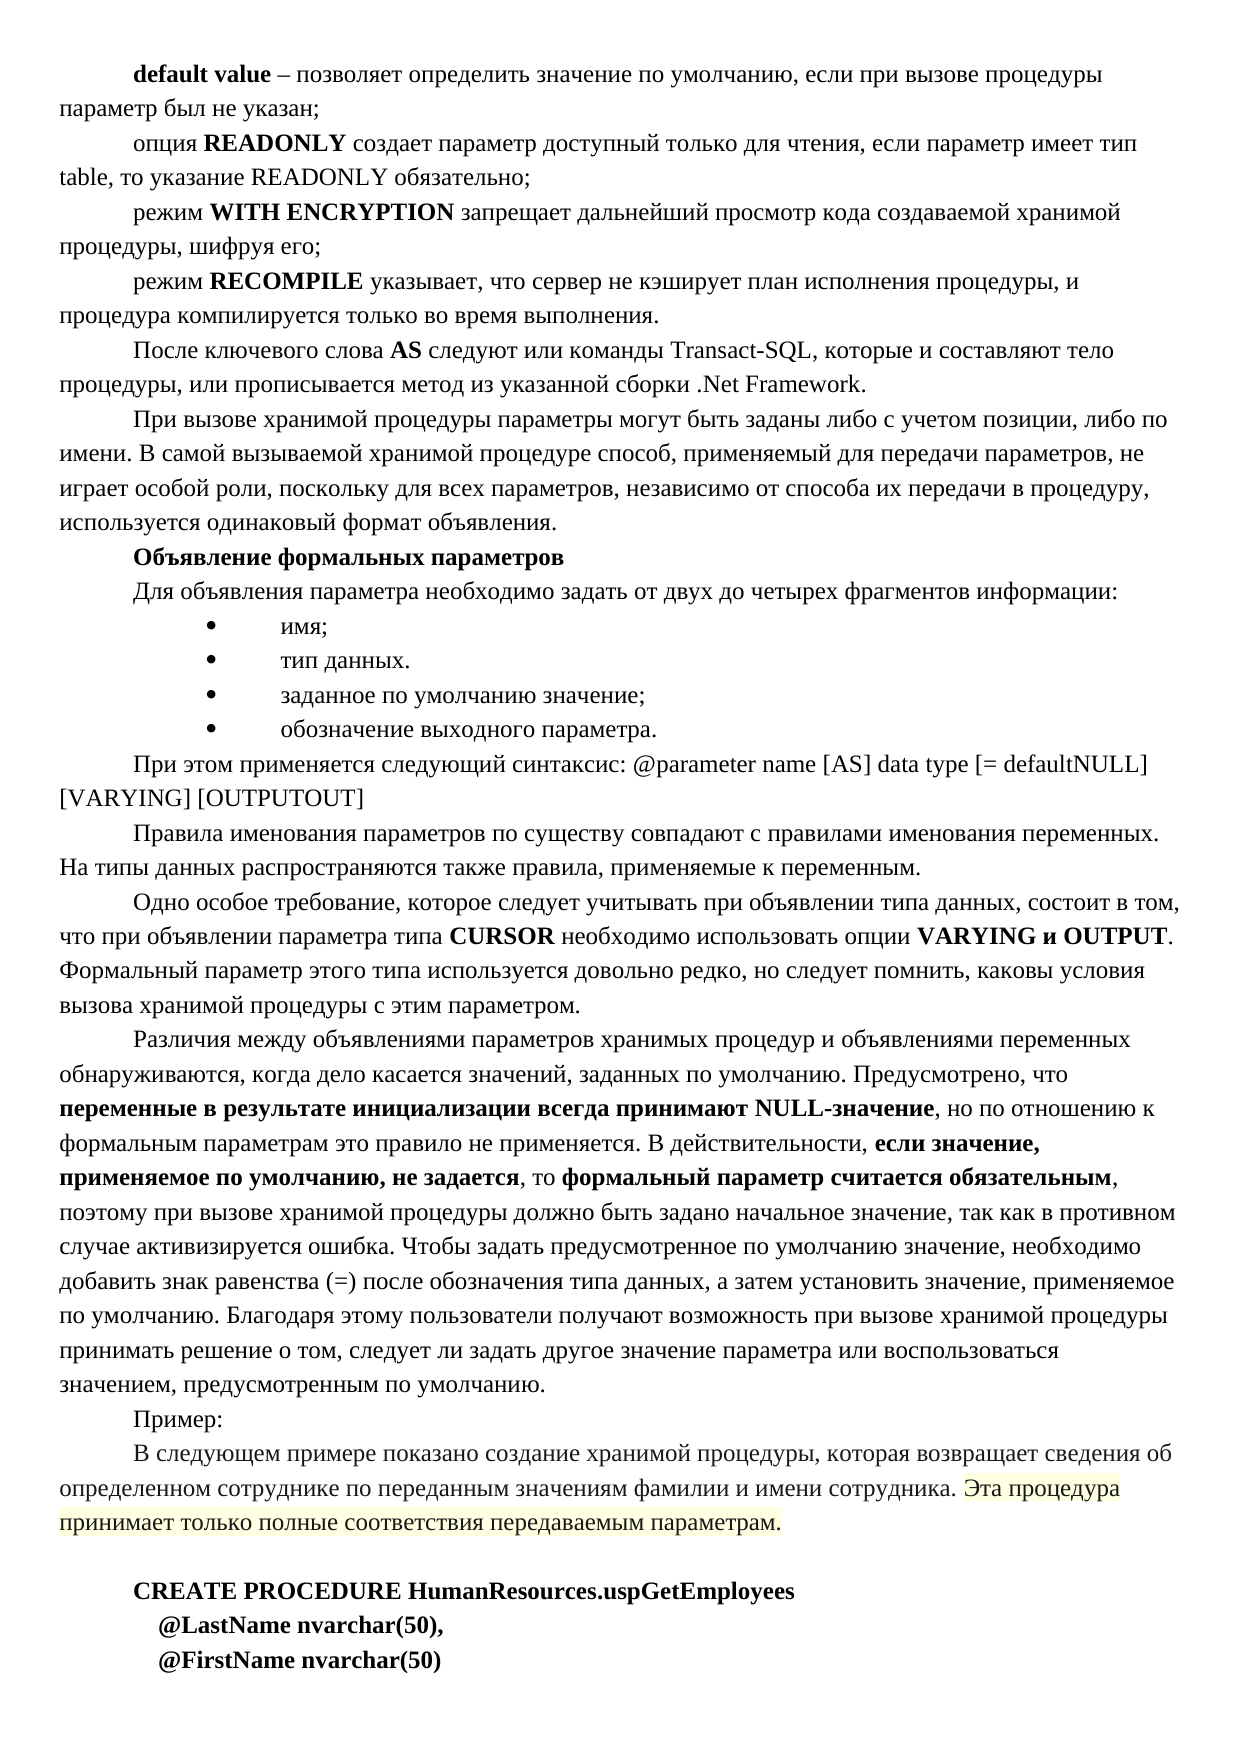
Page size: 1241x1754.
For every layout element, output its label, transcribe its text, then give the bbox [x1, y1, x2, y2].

text Одно особое требование, которое следует учитывать при объявлении типа данных, состоит в том, что при объявлении параметра типа CURSOR необходимо использовать опции VARYING и OUTPUT. Формальный параметр этого типа используется довольно редко, но следует помнить, каковы условия вызова хранимой процедуры с этим параметром. [59, 887, 1181, 1019]
list тип данных. [133, 645, 1181, 674]
text режим RECOMPILE указывает, что сервер не кэширует план исполнения процедуры, и процедура компилируется только во время выполнения. [59, 266, 1181, 329]
text @LastName nvarchar(50), [59, 1611, 1181, 1639]
text CREATE PROCEDURE HumanResources.uspGetEmployees [59, 1576, 1181, 1605]
text После ключевого слова AS следуют или команды Transact-SQL, которые и составляют тело процедуры, или прописывается метод из указанной сборки .Net Framework. [59, 335, 1181, 398]
text Объявление формальных параметров [59, 542, 1181, 571]
list обозначение выходного параметра. [133, 714, 1181, 743]
text опция READONLY создает параметр доступный только для чтения, если параметр имеет тип table, то указание READONLY обязательно; [59, 128, 1181, 191]
text Различия между объявлениями параметров хранимых процедур и объявлениями переменных обнаруживаются, когда дело касается значений, заданных по умолчанию. Предусмотрено, что переменные в результате инициализации всегда принимают NULL-значение, но по отношению к формальным параметрам это правило не применяется. В действительности, если значение, применяемое по умолчанию, не задается, то формальный параметр считается обязательным, поэтому при вызове хранимой процедуры должно быть задано начальное значение, так как в противном случае активизируется ошибка. Чтобы задать предусмотренное по умолчанию значение, необходимо добавить знак равенства (=) после обозначения типа данных, а затем установить значение, применяемое по умолчанию. Благодаря этому пользователи получают возможность при вызове хранимой процедуры принимать решение о том, следует ли задать другое значение параметра или воспользоваться значением, предусмотренным по умолчанию. [59, 1024, 1181, 1398]
list имя; [133, 611, 1181, 639]
text Правила именования параметров по существу совпадают с правилами именования переменных. На типы данных распространяются также правила, применяемые к переменным. [59, 818, 1181, 881]
text Пример: [59, 1404, 1181, 1432]
list заданное по умолчанию значение; [133, 680, 1181, 708]
text @FirstName nvarchar(50) [59, 1645, 1181, 1674]
text default value – позволяет определить значение по умолчанию, если при вызове процедуры параметр был не указан; [59, 59, 1181, 122]
text Для объявления параметра необходимо задать от двух до четырех фрагментов информации: [59, 576, 1181, 605]
text режим WITH ENCRYPTION запрещает дальнейший просмотр кода создаваемой хранимой процедуры, шифруя его; [59, 197, 1181, 260]
text При вызове хранимой процедуры параметры могут быть заданы либо с учетом позиции, либо по имени. В самой вызываемой хранимой процедуре способ, применяемый для передачи параметров, не играет особой роли, поскольку для всех параметров, независимо от способа их передачи в процедуру, используется одинаковый формат объявления. [59, 404, 1181, 536]
text В следующем примере показано создание хранимой процедуры, которая возвращает сведения об определенном сотруднике по переданным значениям фамилии и имени сотрудника. Эта процедура принимает только полные соответствия передаваемым параметрам. [59, 1438, 1181, 1536]
text При этом применяется следующий синтаксис: @parameter name [AS] data type [= defaultNULL] [VARYING] [OUTPUTOUT] [59, 749, 1181, 812]
